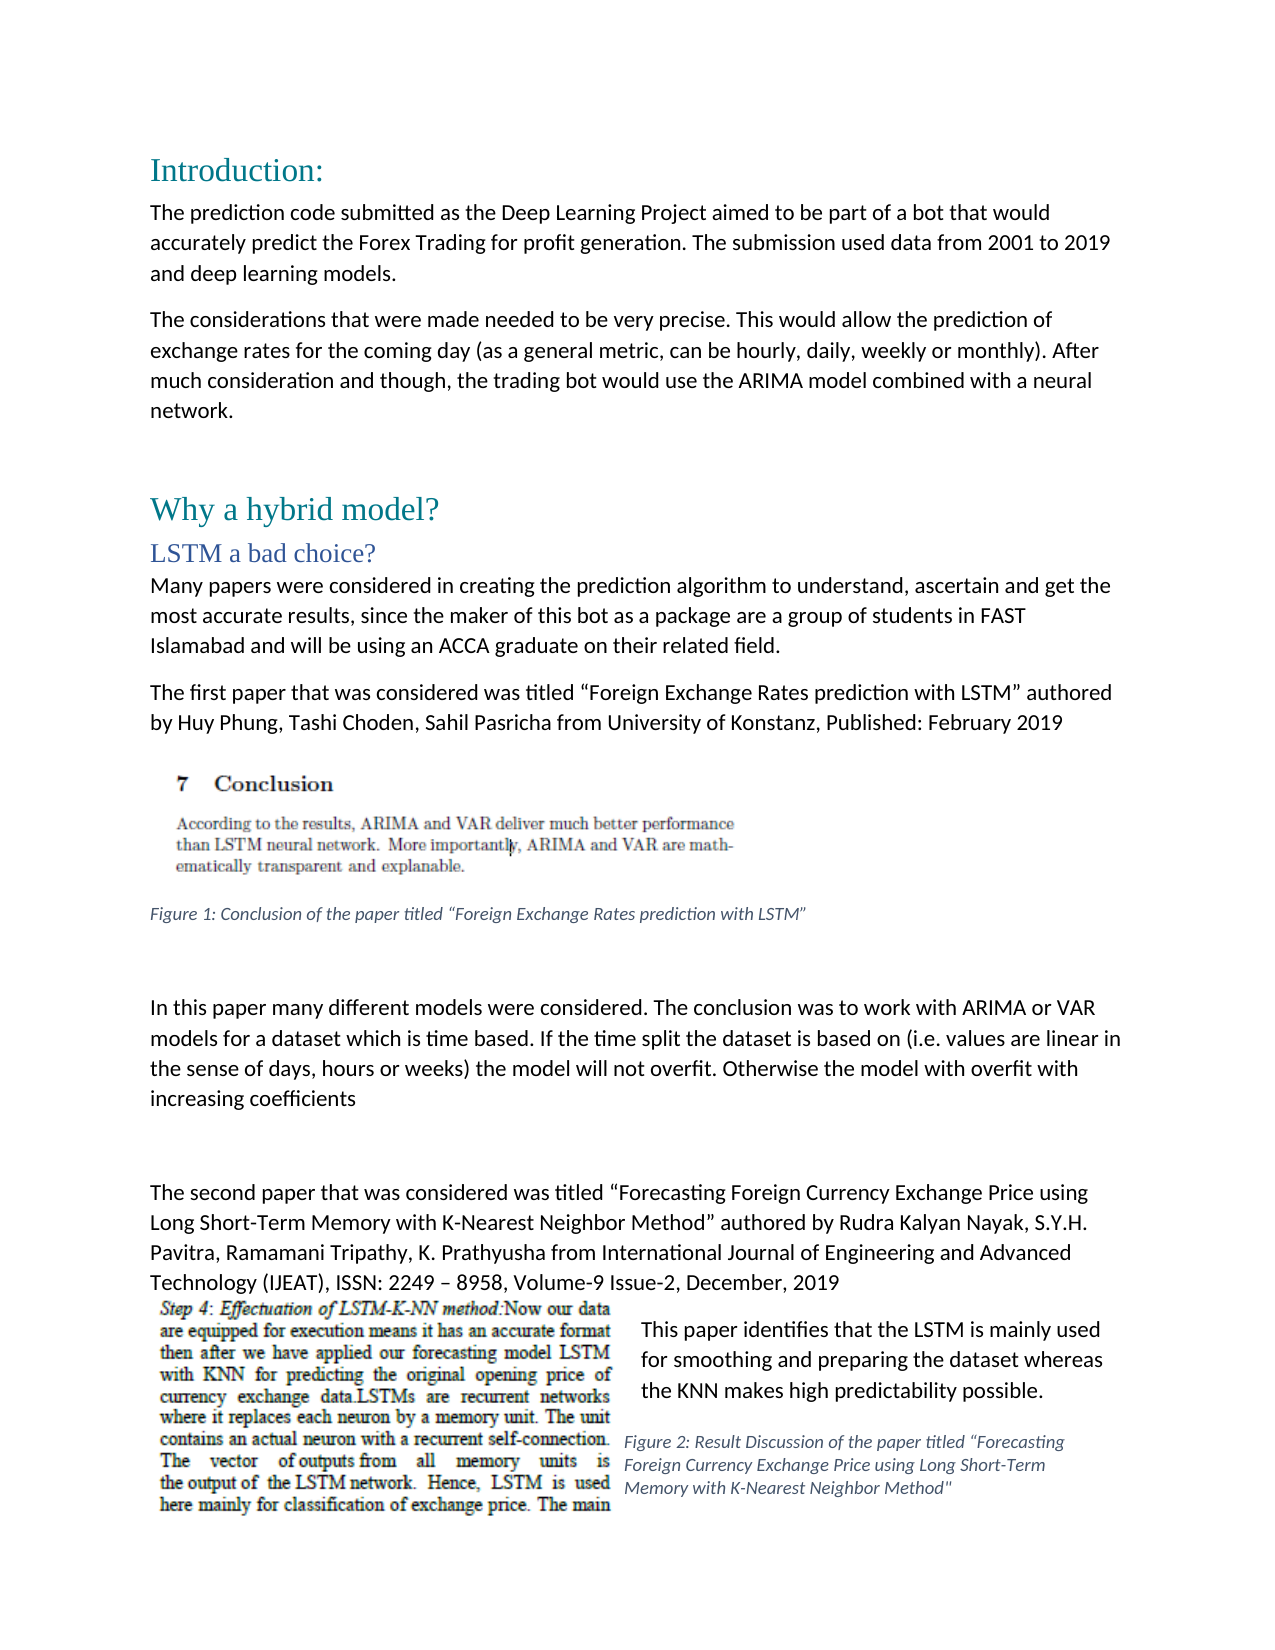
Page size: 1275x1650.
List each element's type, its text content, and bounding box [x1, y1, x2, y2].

text Many papers were considered in creating the prediction algorithm to understand, ascertain and get the most accurate results, since the maker of this bot as a package are a group of students in FAST Islamabad and will be using an ACCA graduate on their related field. [150, 571, 1125, 659]
picture [150, 1298, 622, 1519]
text This paper identifies that the LSTM is mainly used for smoothing and preparing the dataset whereas the KNN makes high predictability possible. [622, 1315, 1125, 1404]
text The second paper that was considered was titled “Forecasting Foreign Currency Exchange Price using Long Short-Term Memory with K-Nearest Neighbor Method” authored by Rudra Kalyan Nayak, S.Y.H. Pavitra, Ramamani Tripathy, K. Prathyusha from International Journal of Engineering and Advanced Technology (IJEAT), ISSN: 2249 – 8958, Volume-9 Issue-2, December, 2019 [150, 1178, 1125, 1296]
text The first paper that was considered was titled “Foreign Exchange Rates prediction with LSTM” authored by Huy Phung, Tashi Choden, Sahil Pasricha from University of Konstanz, Published: February 2019 [150, 678, 1125, 736]
text The considerations that were made needed to be very precise. This would allow the prediction of exchange rates for the coming day (as a general metric, can be hourly, daily, weekly or monthly). After much consideration and though, the trading bot would use the ARIMA model combined with a neural network. [150, 306, 1125, 424]
text In this paper many different models were considered. The conclusion was to work with ARIMA or VAR models for a dataset which is time based. If the time split the dataset is based on (i.e. values are linear in the sense of days, hours or weeks) the model will not overfit. Otherwise the model with overfit with increasing coefficients [150, 993, 1125, 1112]
text The prediction code submitted as the Deep Learning Project aimed to be part of a bot that would accurately predict the Forex Trading for profit generation. The submission used data from 2001 to 2019 and deep learning models. [150, 198, 1125, 287]
subtitle Why a hybrid model? [150, 489, 1125, 527]
subtitle LSTM a bad choice? [150, 537, 1125, 568]
picture [150, 757, 791, 879]
subtitle Introduction: [150, 150, 1125, 188]
